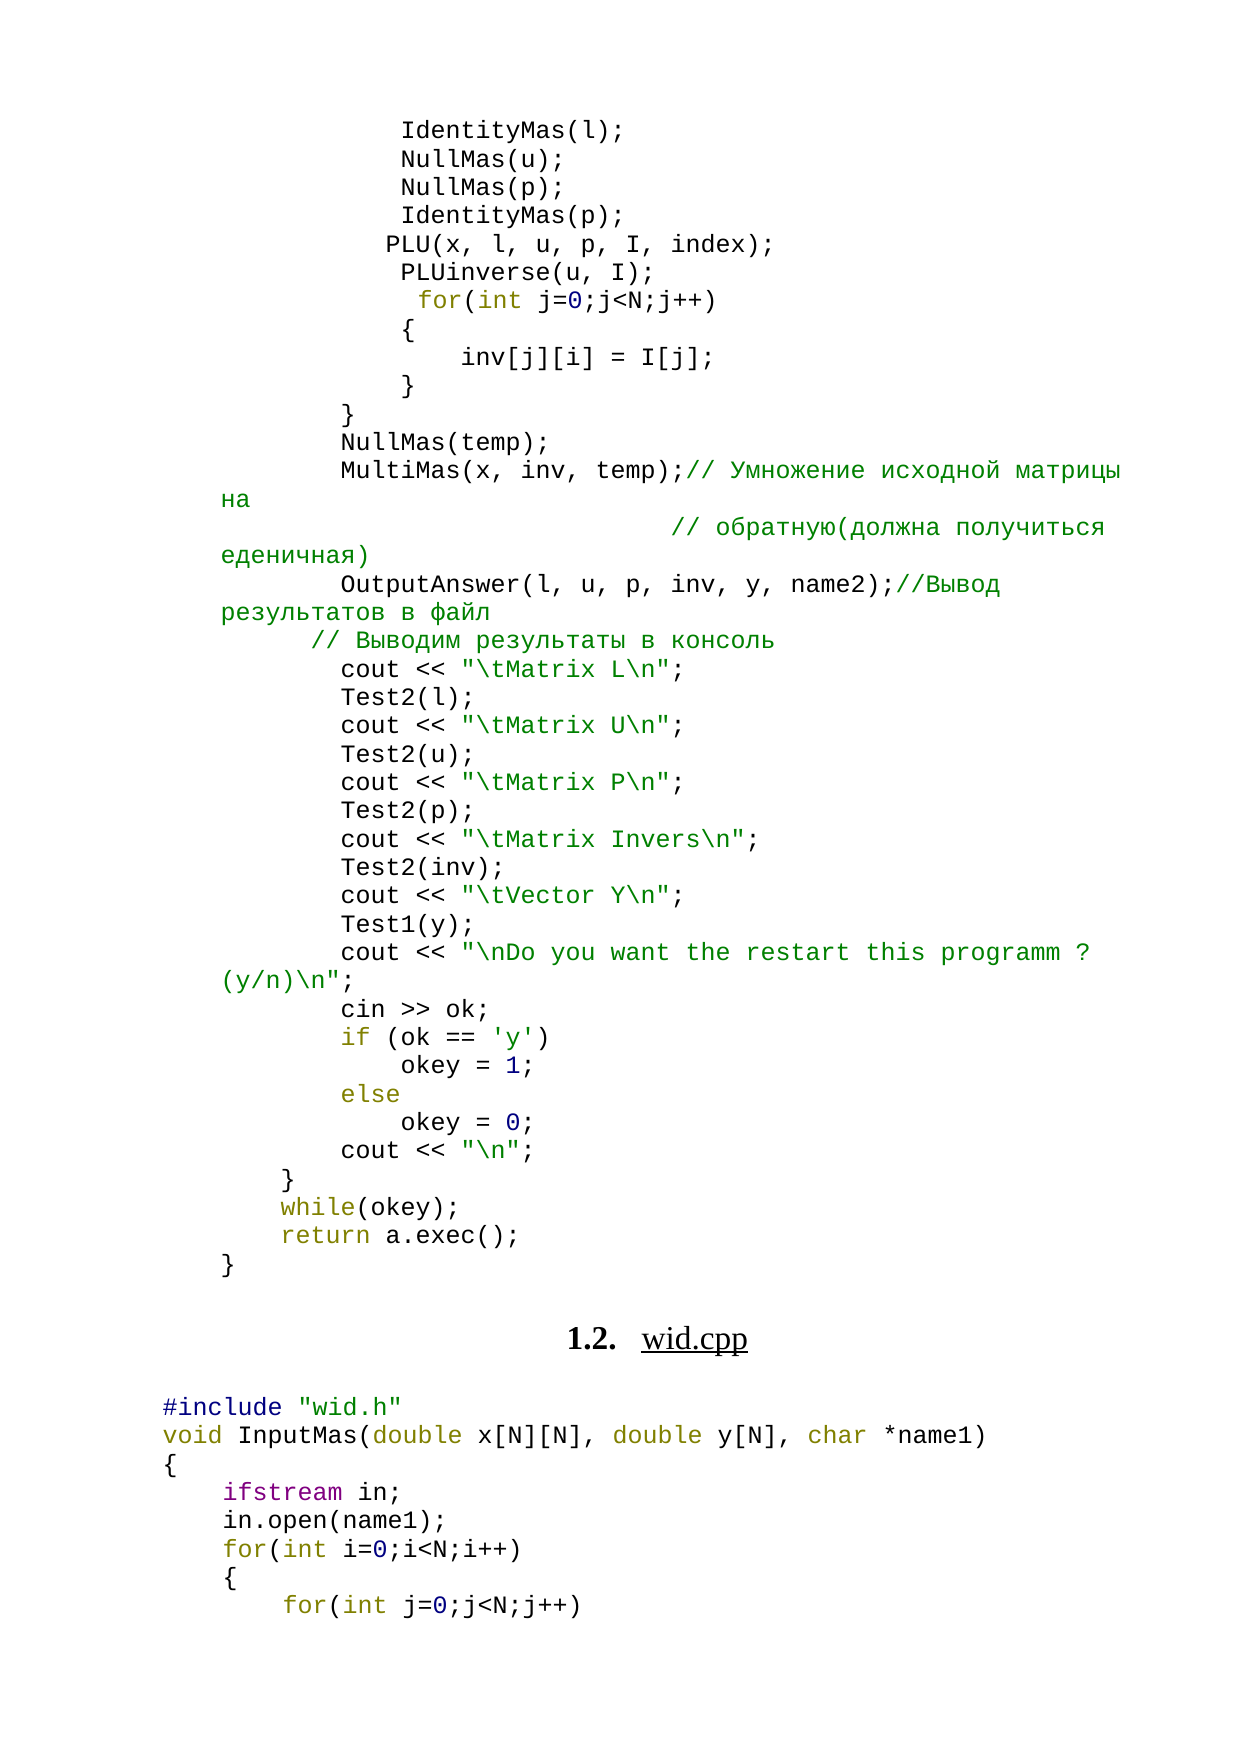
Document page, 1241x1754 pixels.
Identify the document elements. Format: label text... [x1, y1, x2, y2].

list NullMas(temp); [220, 430, 1152, 458]
list IdentityMas(l); [220, 118, 1152, 146]
text for(int i=0;i<N;i++) [162, 1536, 1152, 1565]
list Test2(u); [220, 741, 1152, 770]
list okey = 1; [220, 1053, 1152, 1081]
list MultiMas(x, inv, temp);// Умножение исходной матрицы на [220, 458, 1152, 515]
text void InputMas(double x[N][N], double y[N], char *name1) [162, 1423, 1152, 1451]
list else [220, 1081, 1152, 1110]
list cout << "\nDo you want the restart this programm ? (y/n)\n"; [220, 940, 1152, 996]
list cout << "\tMatrix L\n"; [220, 656, 1152, 685]
list cout << "\tMatrix U\n"; [220, 713, 1152, 741]
list IdentityMas(p); [220, 203, 1152, 231]
list { [220, 316, 1152, 345]
list NullMas(p); [220, 175, 1152, 203]
list okey = 0; [220, 1110, 1152, 1138]
text for(int j=0;j<N;j++) [162, 288, 1152, 316]
text in.open(name1); [162, 1508, 1152, 1536]
list // обратную(должна получиться еденичная) [220, 515, 1152, 571]
list } [220, 1166, 1152, 1195]
list } [220, 1251, 1152, 1280]
list inv[j][i] = I[j]; [220, 345, 1152, 373]
list } [220, 373, 1152, 401]
text { [162, 1565, 1152, 1593]
list NullMas(u); [220, 146, 1152, 175]
list if (ok == 'y') [220, 1025, 1152, 1053]
list Test2(p); [220, 798, 1152, 826]
list Test1(y); [220, 911, 1152, 940]
text { [162, 1451, 1152, 1480]
list OutputAnswer(l, u, p, inv, y, name2);//Вывод результатов в файл [220, 571, 1152, 628]
list cout << "\tVector Y\n"; [220, 883, 1152, 911]
text #include "wid.h" [162, 1395, 1152, 1423]
list cin >> ok; [220, 996, 1152, 1025]
list } [220, 401, 1152, 430]
list PLUinverse(u, I); [220, 260, 1152, 288]
list Test2(l); [220, 685, 1152, 713]
text ifstream in; [162, 1480, 1152, 1508]
text for(int j=0;j<N;j++) [162, 1593, 1152, 1621]
list return a.exec(); [220, 1223, 1152, 1251]
list wid.cpp [162, 1318, 1152, 1356]
list // Выводим результаты в консоль [220, 628, 1152, 656]
list cout << "\tMatrix Invers\n"; [220, 826, 1152, 855]
list cout << "\tMatrix P\n"; [220, 770, 1152, 798]
list cout << "\n"; [220, 1138, 1152, 1166]
list PLU(x, l, u, p, I, index); [220, 231, 1152, 260]
list while(okey); [220, 1195, 1152, 1223]
list Test2(inv); [220, 855, 1152, 883]
